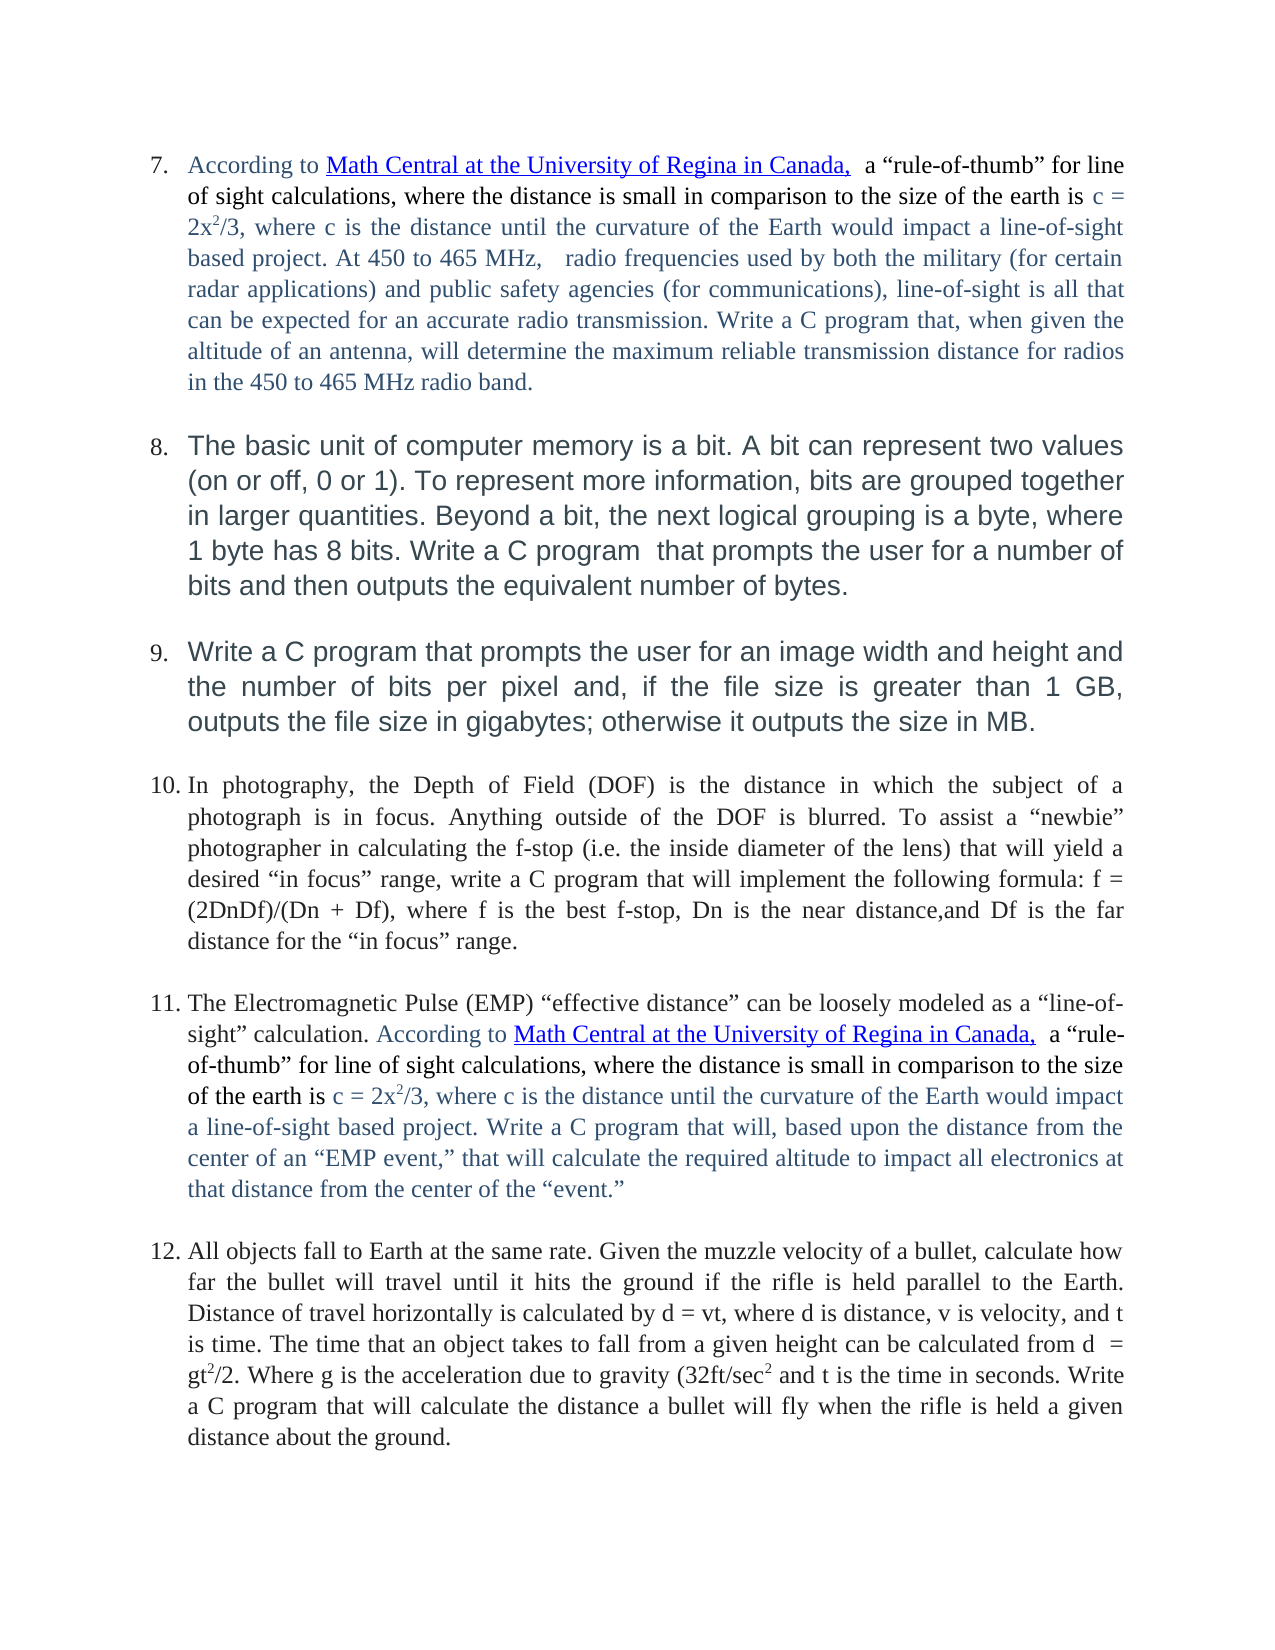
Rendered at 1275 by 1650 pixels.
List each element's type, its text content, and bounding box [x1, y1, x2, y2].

list All objects fall to Earth at the same rate. Given the muzzle velocity of a bullet, calculate how far the bullet will travel until it hits the ground if the rifle is held parallel to the Earth. Distance of travel horizontally is calculated by d = vt, where d is distance, v is velocity, and t is time. The time that an object takes to fall from a given height can be calculated from d = gt2/2. Where g is the acceleration due to gravity (32ft/sec2 and t is the time in seconds. Write a C program that will calculate the distance a bullet will fly when the rifle is held a given distance about the ground. [150, 1236, 1125, 1451]
list The basic unit of computer memory is a bit. A bit can represent two values (on or off, 0 or 1). To represent more information, bits are grouped together in larger quantities. Beyond a bit, the next logical grouping is a byte, where 1 byte has 8 bits. Write a C program that prompts the user for a number of bits and then outputs the equivalent number of bytes. [150, 429, 1125, 601]
list In photography, the Depth of Field (DOF) is the distance in which the subject of a photograph is in focus. Anything outside of the DOF is blurred. To assist a “newbie” photographer in calculating the f-stop (i.e. the inside diameter of the lens) that will yield a desired “in focus” range, write a C program that will implement the following formula: f = (2DnDf)/(Dn + Df), where f is the best f-stop, Dn is the near distance,and Df is the far distance for the “in focus” range. [150, 771, 1125, 954]
list The Electromagnetic Pulse (EMP) “effective distance” can be loosely modeled as a “line-of-sight” calculation. According to Math Central at the University of Regina in Canada, a “rule-of-thumb” for line of sight calculations, where the distance is small in comparison to the size of the earth is c = 2x2/3, where c is the distance until the curvature of the Earth would impact a line-of-sight based project. Write a C program that will, based upon the distance from the center of an “EMP event,” that will calculate the required altitude to impact all electronics at that distance from the center of the “event.” [150, 988, 1125, 1203]
list Write a C program that prompts the user for an image width and height and the number of bits per pixel and, if the file size is greater than 1 GB, outputs the file size in gigabytes; otherwise it outputs the size in MB. [150, 635, 1125, 737]
list According to Math Central at the University of Regina in Canada, a “rule-of-thumb” for line of sight calculations, where the distance is small in comparison to the size of the earth is c = 2x2/3, where c is the distance until the curvature of the Earth would impact a line-of-sight based project. At 450 to 465 MHz, radio frequencies used by both the military (for certain radar applications) and public safety agencies (for communications), line-of-sight is all that can be expected for an accurate radio transmission. Write a C program that, when given the altitude of an antenna, will determine the maximum reliable transmission distance for radios in the 450 to 465 MHz radio band. [150, 150, 1125, 396]
